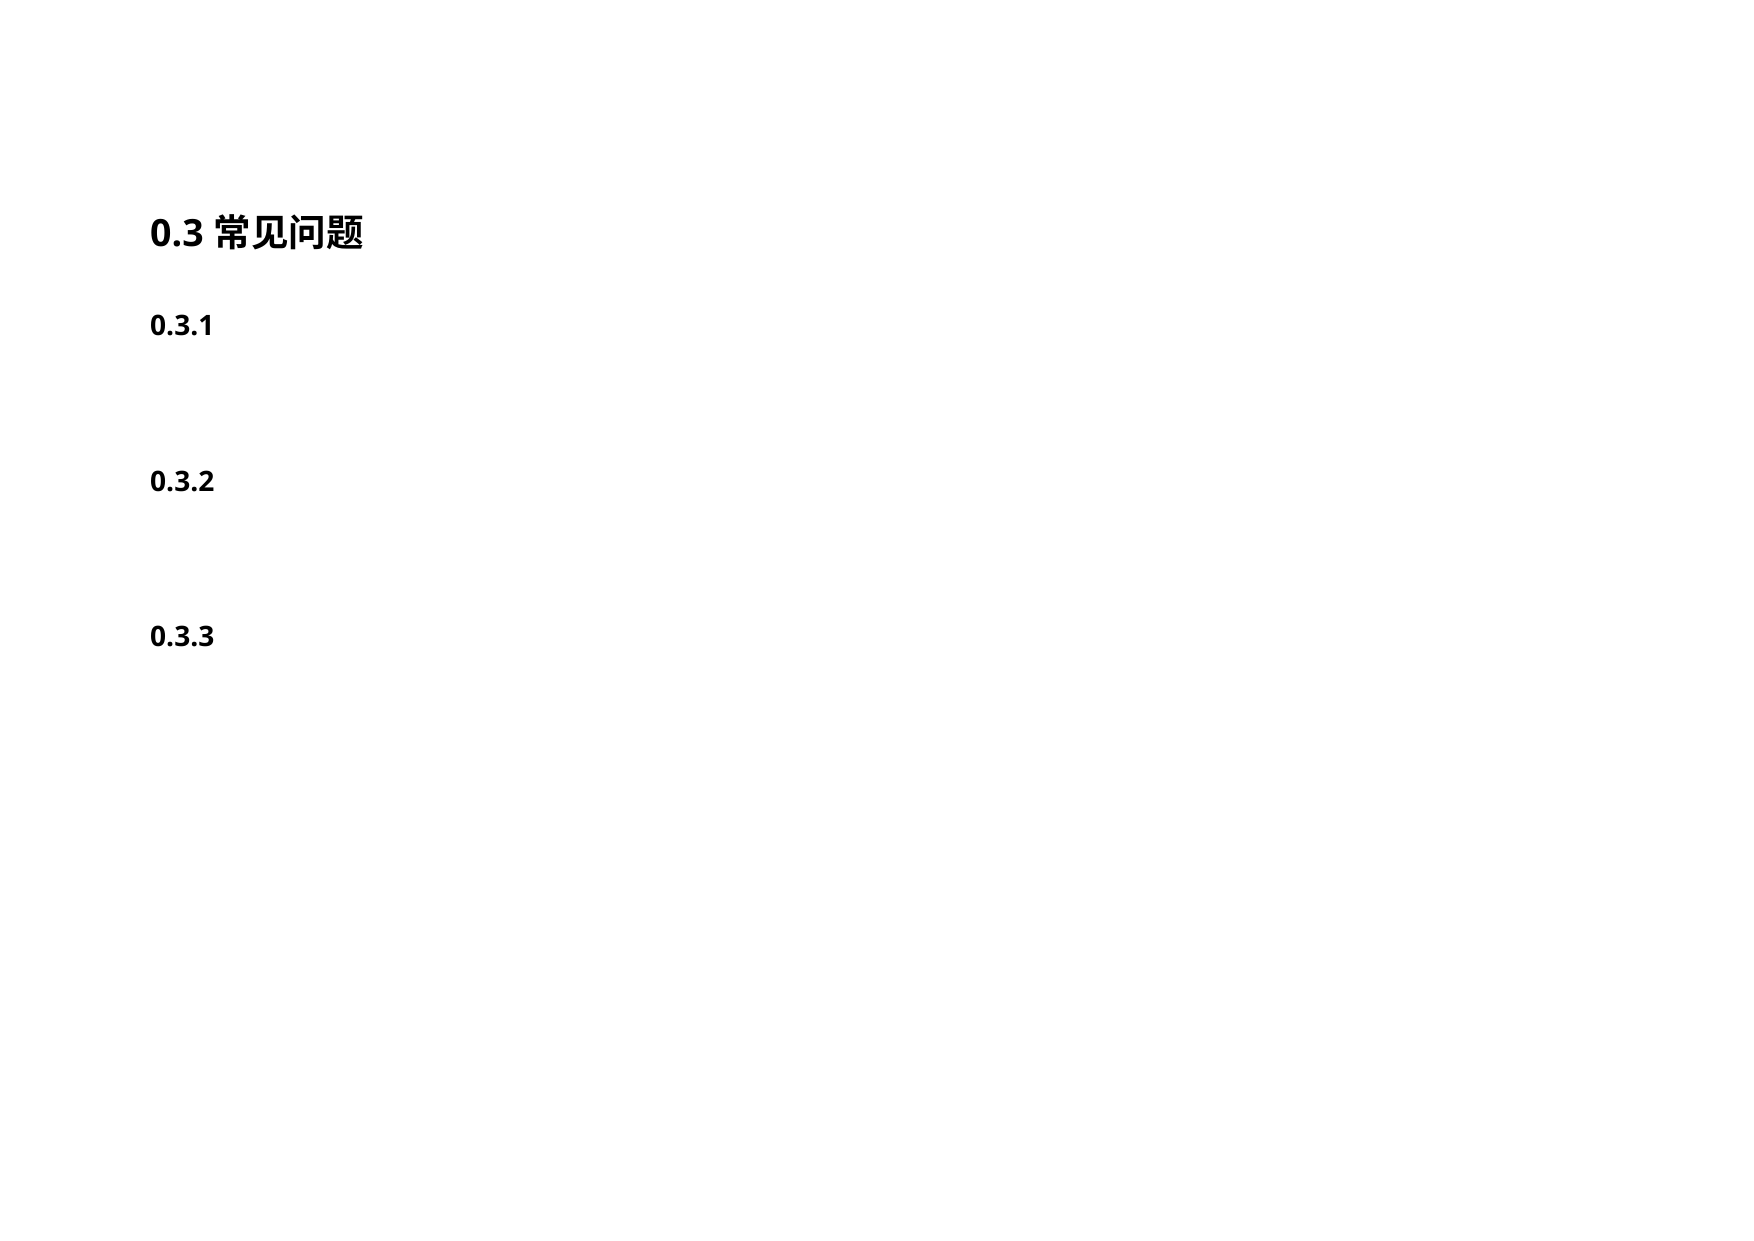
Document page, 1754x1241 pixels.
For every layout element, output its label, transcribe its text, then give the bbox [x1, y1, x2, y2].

subtitle 0.3.2 [150, 448, 1604, 513]
subtitle 0.3.3 [150, 603, 1604, 668]
subtitle 0.3.1 [150, 292, 1604, 357]
subtitle 0.3 常见问题 [150, 198, 1604, 263]
